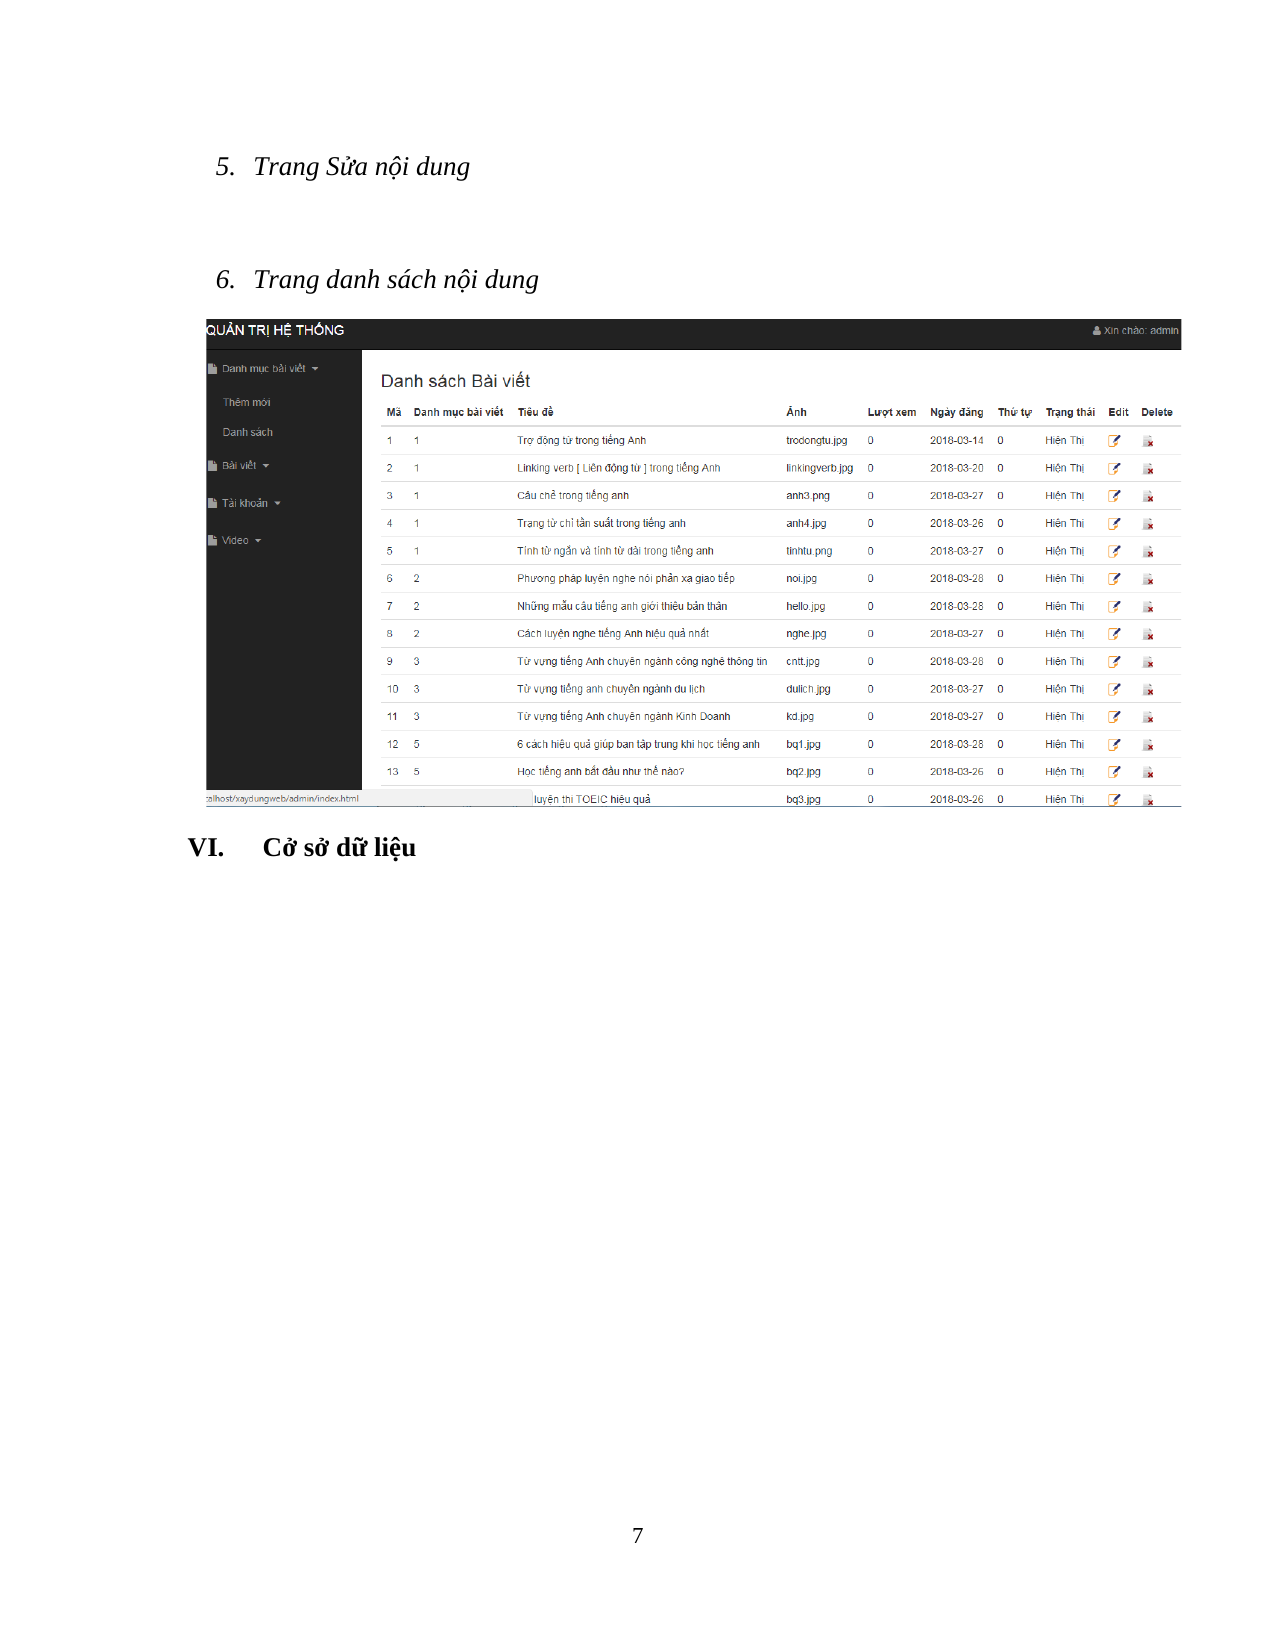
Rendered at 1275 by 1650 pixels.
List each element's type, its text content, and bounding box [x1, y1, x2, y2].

list Trang danh sách nội dung [216, 263, 1125, 294]
list Trang Sửa nội dung [216, 150, 1125, 181]
picture [206, 319, 1182, 807]
list Cở sở dữ liệu [187, 832, 1125, 863]
